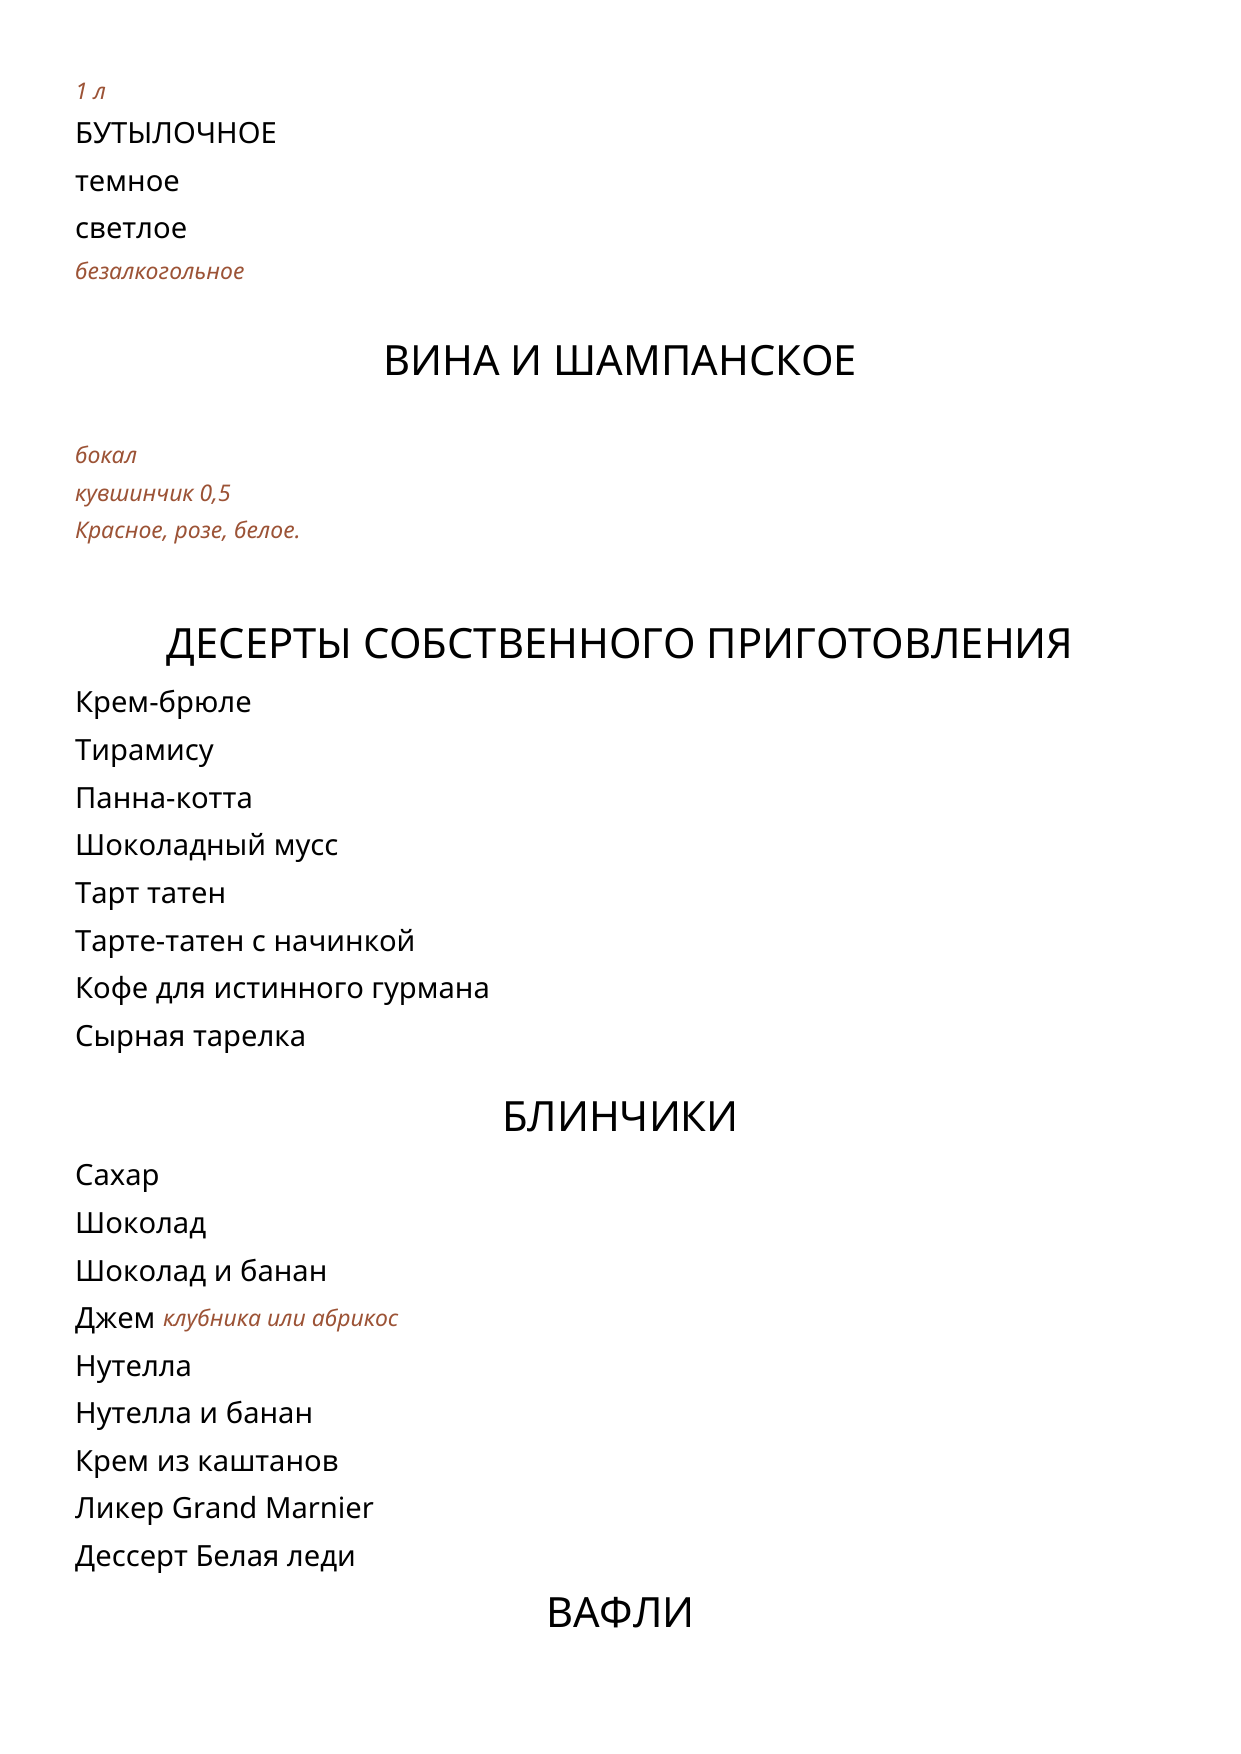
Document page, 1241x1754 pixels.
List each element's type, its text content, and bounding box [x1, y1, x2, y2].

text Крем из каштанов [75, 1440, 1165, 1480]
text Тарте-татен с начинкой [75, 920, 1165, 959]
text кувшинчик 0,5 [75, 477, 1165, 508]
text БЛИНЧИКИ [75, 1086, 1165, 1143]
text Шоколад [75, 1202, 1165, 1242]
text Джем клубника или абрикос [75, 1297, 1165, 1337]
text Ликер Grand Marnier [75, 1488, 1165, 1527]
text Шоколад и банан [75, 1250, 1165, 1289]
text Панна-котта [75, 777, 1165, 817]
text бокал [75, 439, 1165, 471]
text ВАФЛИ [75, 1583, 1165, 1640]
text Бутылочное [75, 112, 1165, 152]
text Дессерт Белая леди [75, 1535, 1165, 1575]
text Кофе для истинного гурмана [75, 967, 1165, 1007]
text светлое [75, 208, 1165, 247]
text Нутелла [75, 1345, 1165, 1385]
text Нутелла и банан [75, 1393, 1165, 1432]
text Крем-брюле [75, 682, 1165, 721]
text ДЕСЕРТЫ СОБСТВЕННОГО ПРИГОТОВЛЕНИЯ [75, 614, 1165, 670]
text Красное, розе, белое. [75, 514, 1165, 546]
text безалкогольное [75, 255, 1165, 287]
text Тарт татен [75, 872, 1165, 912]
text 1 л [75, 75, 1165, 106]
text темное [75, 160, 1165, 200]
text Сырная тарелка [75, 1015, 1165, 1055]
text Тирамису [75, 729, 1165, 769]
text ВИНА И ШАМПАНСКОЕ [75, 330, 1165, 387]
text Шоколадный мусс [75, 824, 1165, 864]
text Сахар [75, 1154, 1165, 1194]
